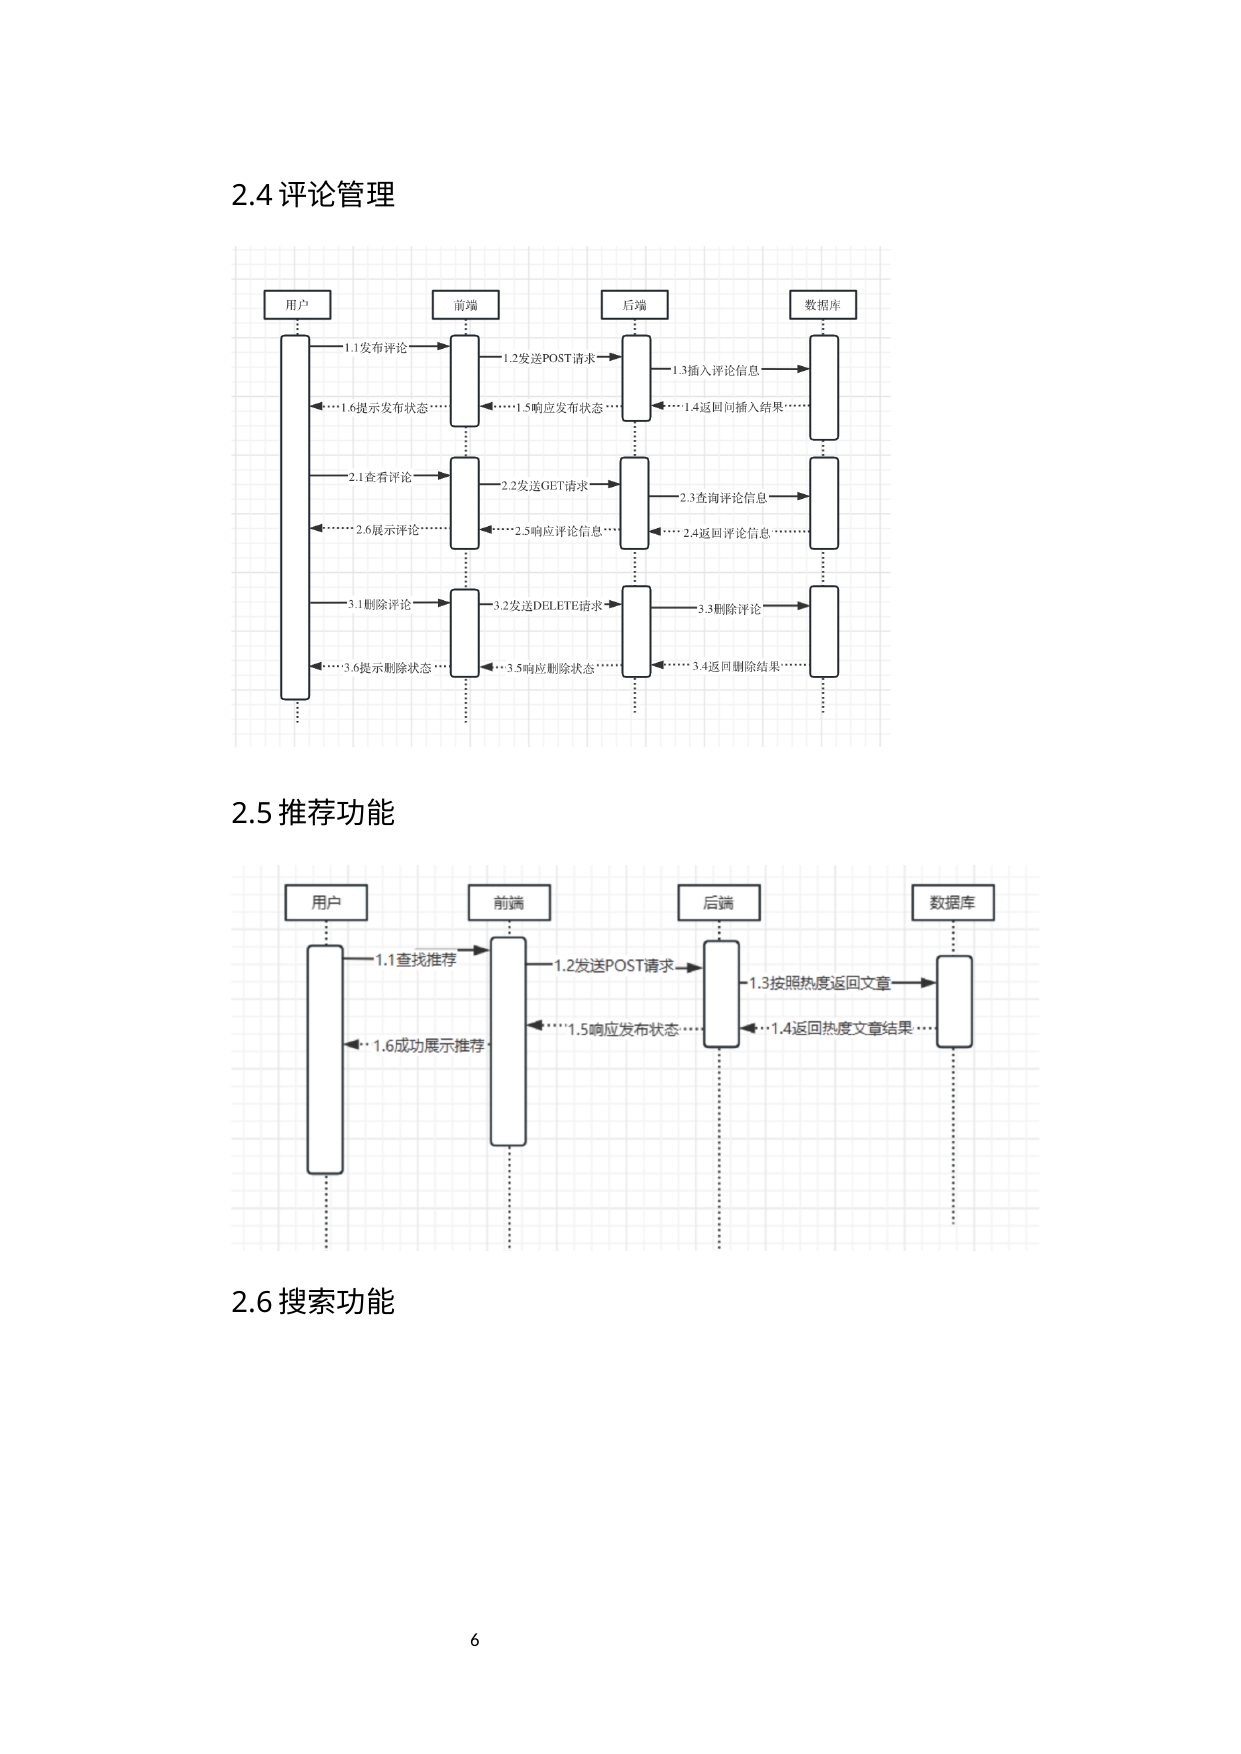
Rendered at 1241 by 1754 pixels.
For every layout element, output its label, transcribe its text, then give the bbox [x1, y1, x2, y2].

picture [231, 865, 1040, 1251]
picture [231, 246, 891, 747]
list 2.5推荐功能 [187, 780, 1053, 845]
list 2.4评论管理 [231, 162, 1053, 227]
list 2.6搜索功能 [231, 1268, 1053, 1333]
